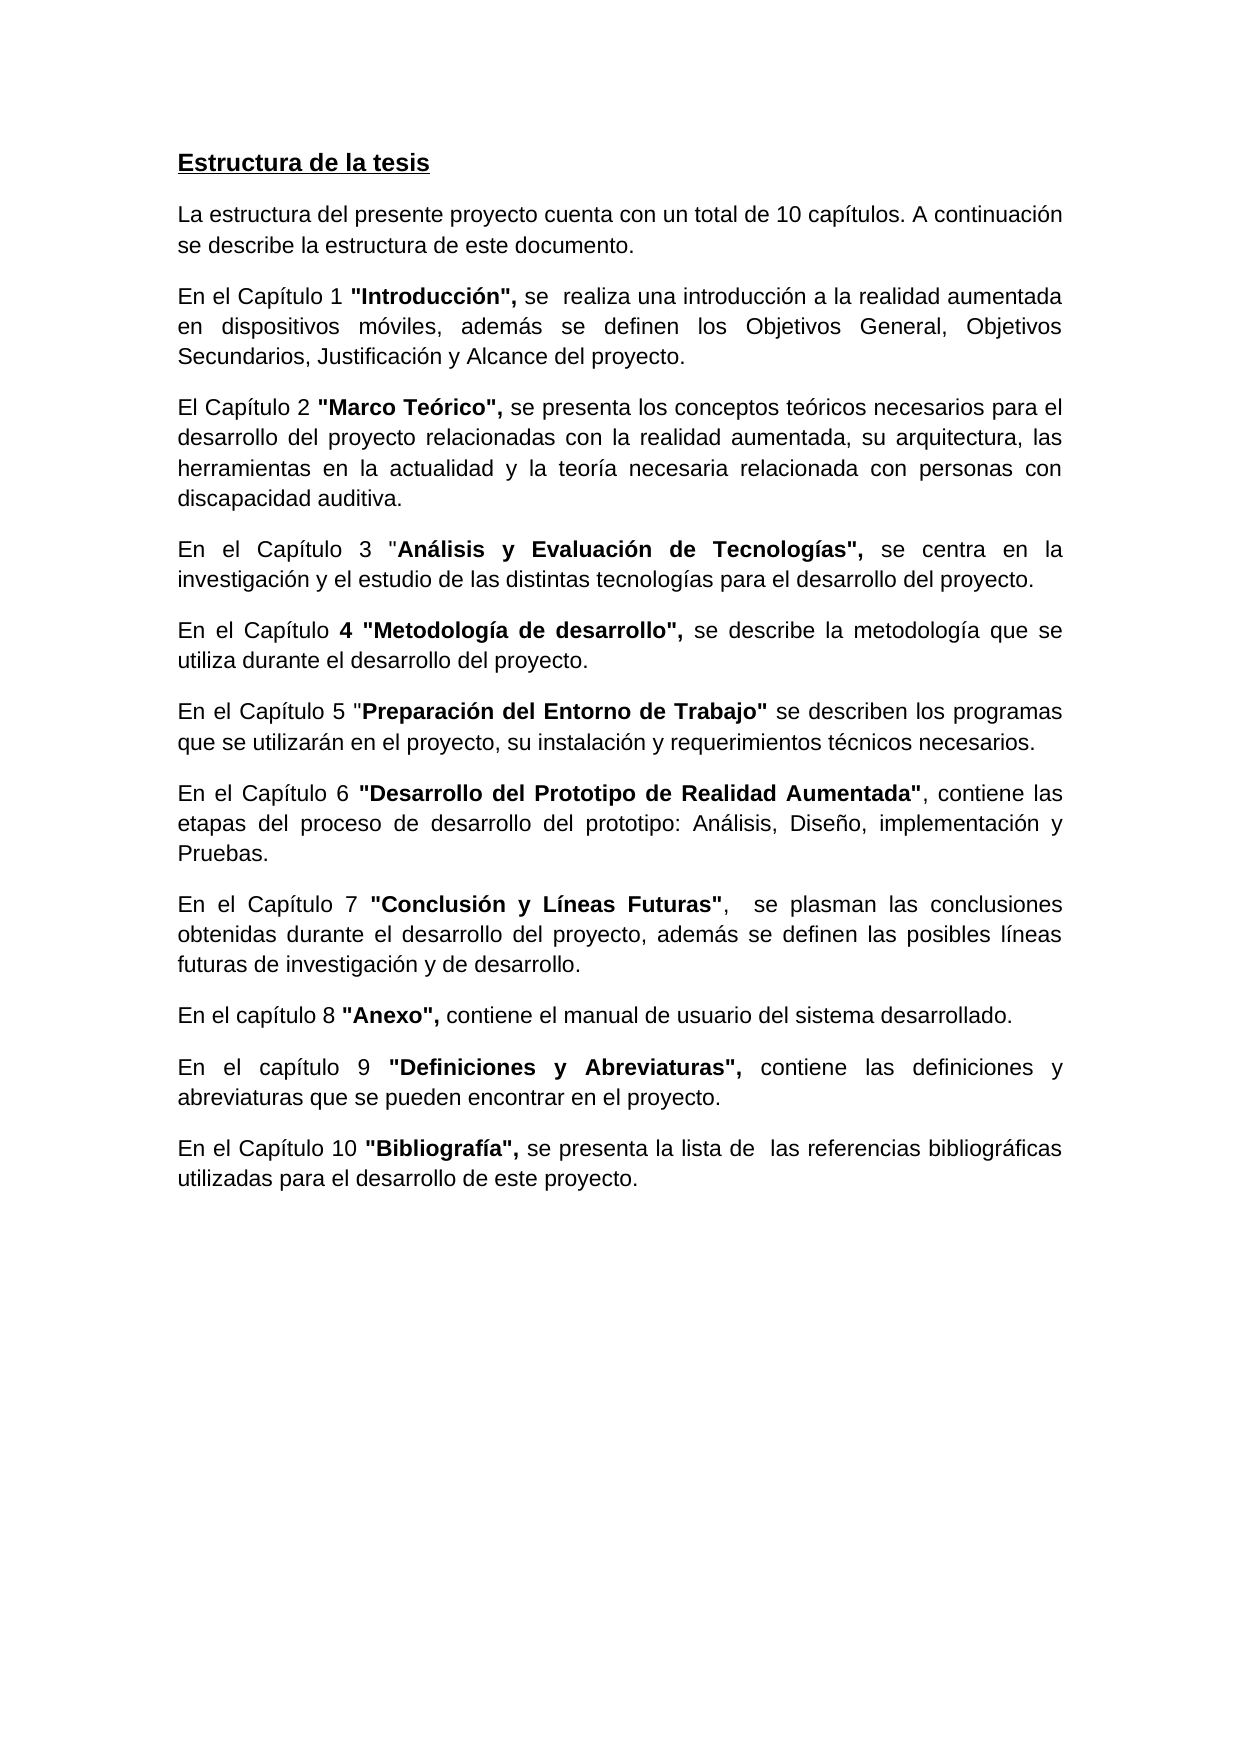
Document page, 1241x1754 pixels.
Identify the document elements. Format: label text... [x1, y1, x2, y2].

text En el capítulo 8 "Anexo", contiene el manual de usuario del sistema desarrollado. [177, 1002, 1063, 1029]
text En el Capítulo 3 "Análisis y Evaluación de Tecnologías", se centra en la investigación y el estudio de las distintas tecnologías para el desarrollo del proyecto. [177, 536, 1063, 592]
text En el Capítulo 7 "Conclusión y Líneas Futuras", se plasman las conclusiones obtenidas durante el desarrollo del proyecto, además se definen las posibles líneas futuras de investigación y de desarrollo. [177, 891, 1063, 978]
text Estructura de la tesis [177, 148, 1063, 176]
text La estructura del presente proyecto cuenta con un total de 10 capítulos. A continuación se describe la estructura de este documento. [177, 201, 1063, 258]
text En el Capítulo 1 "Introducción", se realiza una introducción a la realidad aumentada en dispositivos móviles, además se definen los Objetivos General, Objetivos Secundarios, Justificación y Alcance del proyecto. [177, 283, 1063, 369]
text En el Capítulo 5 "Preparación del Entorno de Trabajo" se describen los programas que se utilizarán en el proyecto, su instalación y requerimientos técnicos necesarios. [177, 698, 1063, 755]
text En el capítulo 9 "Definiciones y Abreviaturas", contiene las definiciones y abreviaturas que se pueden encontrar en el proyecto. [177, 1053, 1063, 1110]
text En el Capítulo 10 "Bibliografía", se presenta la lista de las referencias bibliográficas utilizadas para el desarrollo de este proyecto. [177, 1135, 1063, 1191]
text El Capítulo 2 "Marco Teórico", se presenta los conceptos teóricos necesarios para el desarrollo del proyecto relacionadas con la realidad aumentada, su arquitectura, las herramientas en la actualidad y la teoría necesaria relacionada con personas con discapacidad auditiva. [177, 394, 1063, 511]
text En el Capítulo 6 "Desarrollo del Prototipo de Realidad Aumentada", contiene las etapas del proceso de desarrollo del prototipo: Análisis, Diseño, implementación y Pruebas. [177, 779, 1063, 866]
text En el Capítulo 4 "Metodología de desarrollo", se describe la metodología que se utiliza durante el desarrollo del proyecto. [177, 617, 1063, 674]
